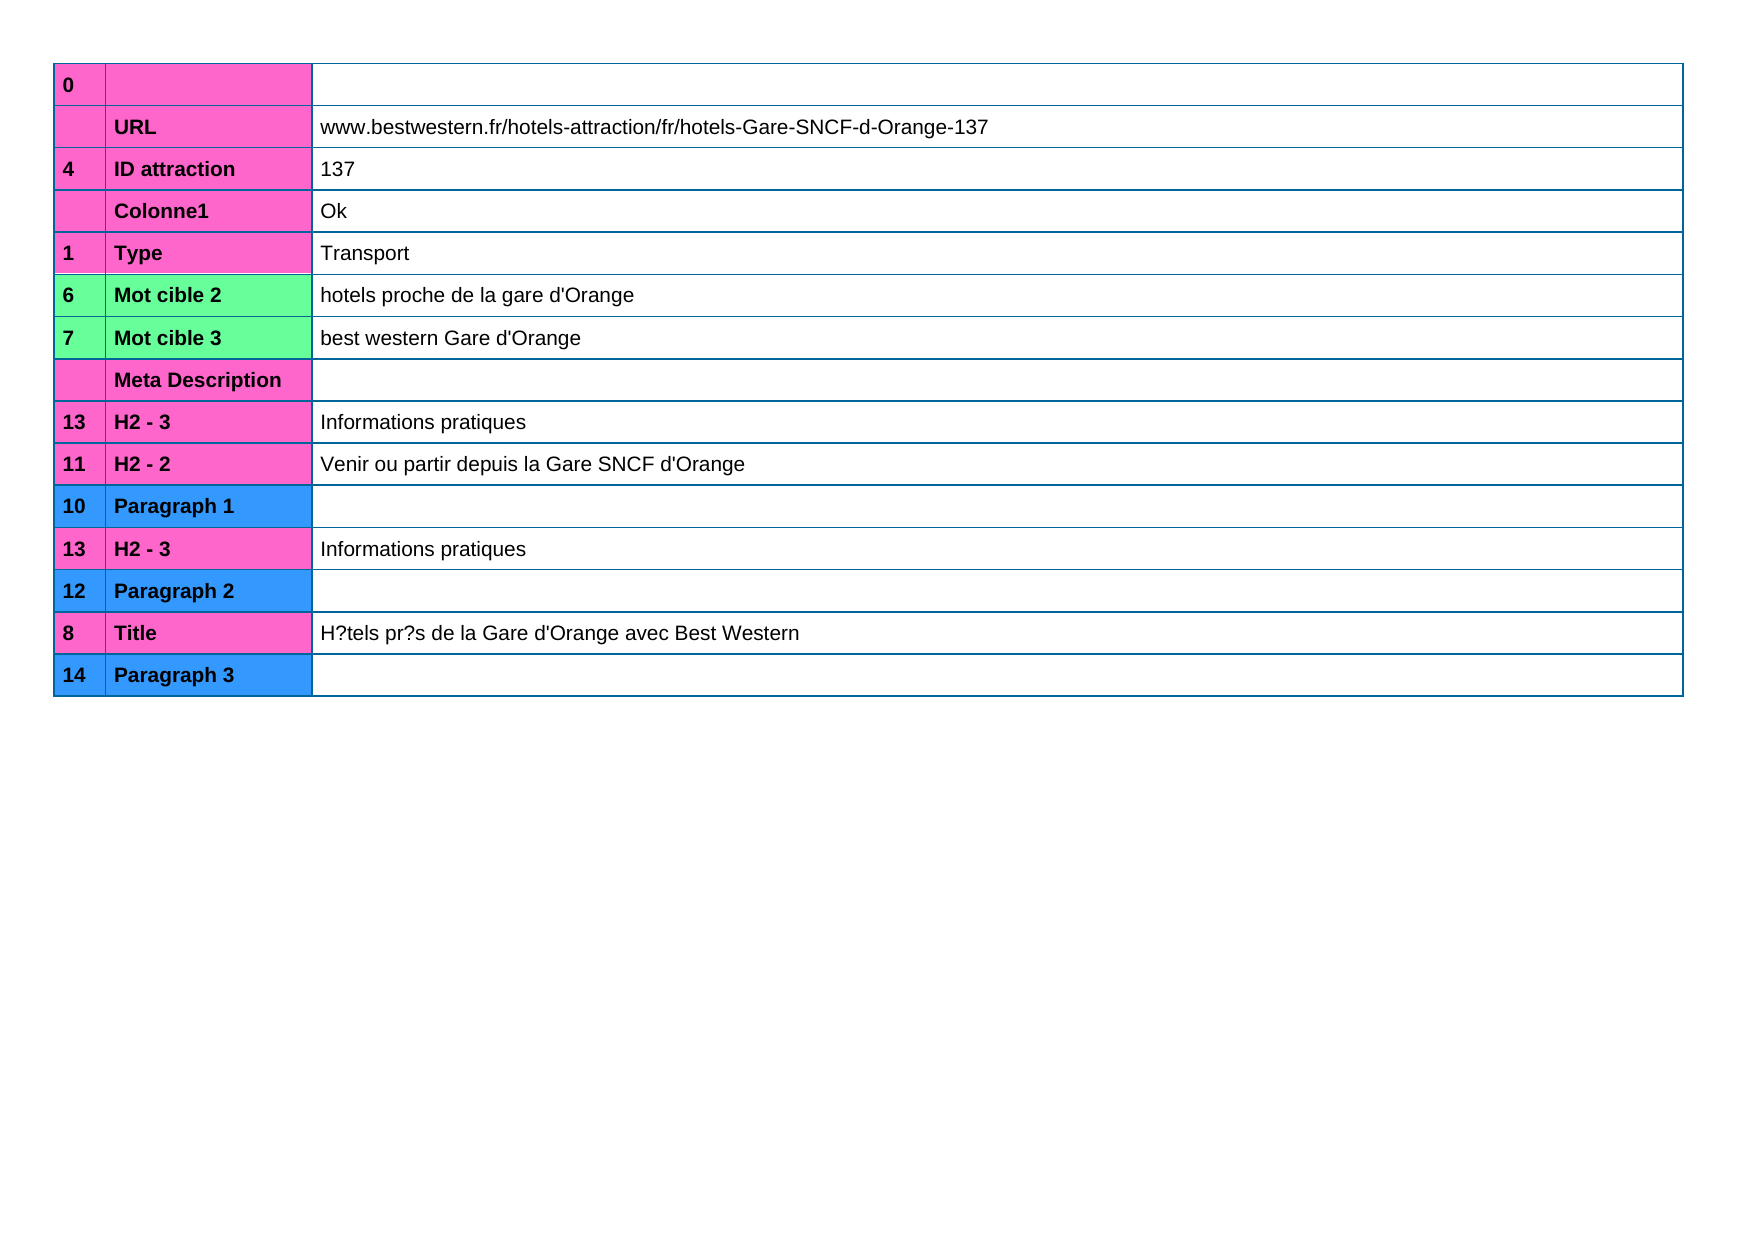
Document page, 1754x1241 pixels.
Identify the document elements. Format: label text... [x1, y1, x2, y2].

table_cell 11 [55, 444, 105, 484]
table_cell 6 [55, 275, 105, 316]
table_cell [313, 655, 1682, 695]
table_cell 13 [55, 402, 105, 442]
table_header 0 [55, 64, 105, 105]
table_cell 13 [55, 528, 105, 569]
table_cell [55, 360, 105, 400]
table_cell Title [106, 613, 311, 653]
table_cell 10 [55, 486, 105, 527]
table_cell Paragraph 1 [106, 486, 311, 527]
table_cell [55, 191, 105, 231]
table_cell H2 - 3 [106, 528, 311, 569]
table_cell 12 [55, 570, 105, 611]
table_header [106, 64, 311, 105]
table_cell H2 - 3 [106, 402, 311, 442]
table_cell Ok [313, 191, 1682, 231]
table_cell best western Gare d'Orange [313, 317, 1682, 358]
table_cell 7 [55, 317, 105, 358]
table_cell [313, 570, 1682, 611]
table_cell H?tels pr?s de la Gare d'Orange avec Best Western [313, 613, 1682, 653]
table_cell Informations pratiques [313, 528, 1682, 569]
table_cell Venir ou partir depuis la Gare SNCF d'Orange [313, 444, 1682, 484]
table_cell URL [106, 106, 311, 147]
table_cell 137 [313, 148, 1682, 189]
table_cell Meta Description [106, 360, 311, 400]
table_cell [313, 360, 1682, 400]
table_cell [313, 486, 1682, 527]
table_cell 14 [55, 655, 105, 695]
table_cell Mot cible 2 [106, 275, 311, 316]
table_cell H2 - 2 [106, 444, 311, 484]
table_cell hotels proche de la gare d'Orange [313, 275, 1682, 316]
table_cell Paragraph 3 [106, 655, 311, 695]
table_cell 8 [55, 613, 105, 653]
table_cell 1 [55, 233, 105, 273]
table_cell Paragraph 2 [106, 570, 311, 611]
table_cell ID attraction [106, 148, 311, 189]
table_header [313, 64, 1682, 105]
table_cell 4 [55, 148, 105, 189]
table_cell Type [106, 233, 311, 273]
table_cell Informations pratiques [313, 402, 1682, 442]
table_cell Transport [313, 233, 1682, 273]
table_cell Mot cible 3 [106, 317, 311, 358]
table_cell [55, 106, 105, 147]
table_cell www.bestwestern.fr/hotels-attraction/fr/hotels-Gare-SNCF-d-Orange-137 [313, 106, 1682, 147]
table_cell Colonne1 [106, 191, 311, 231]
